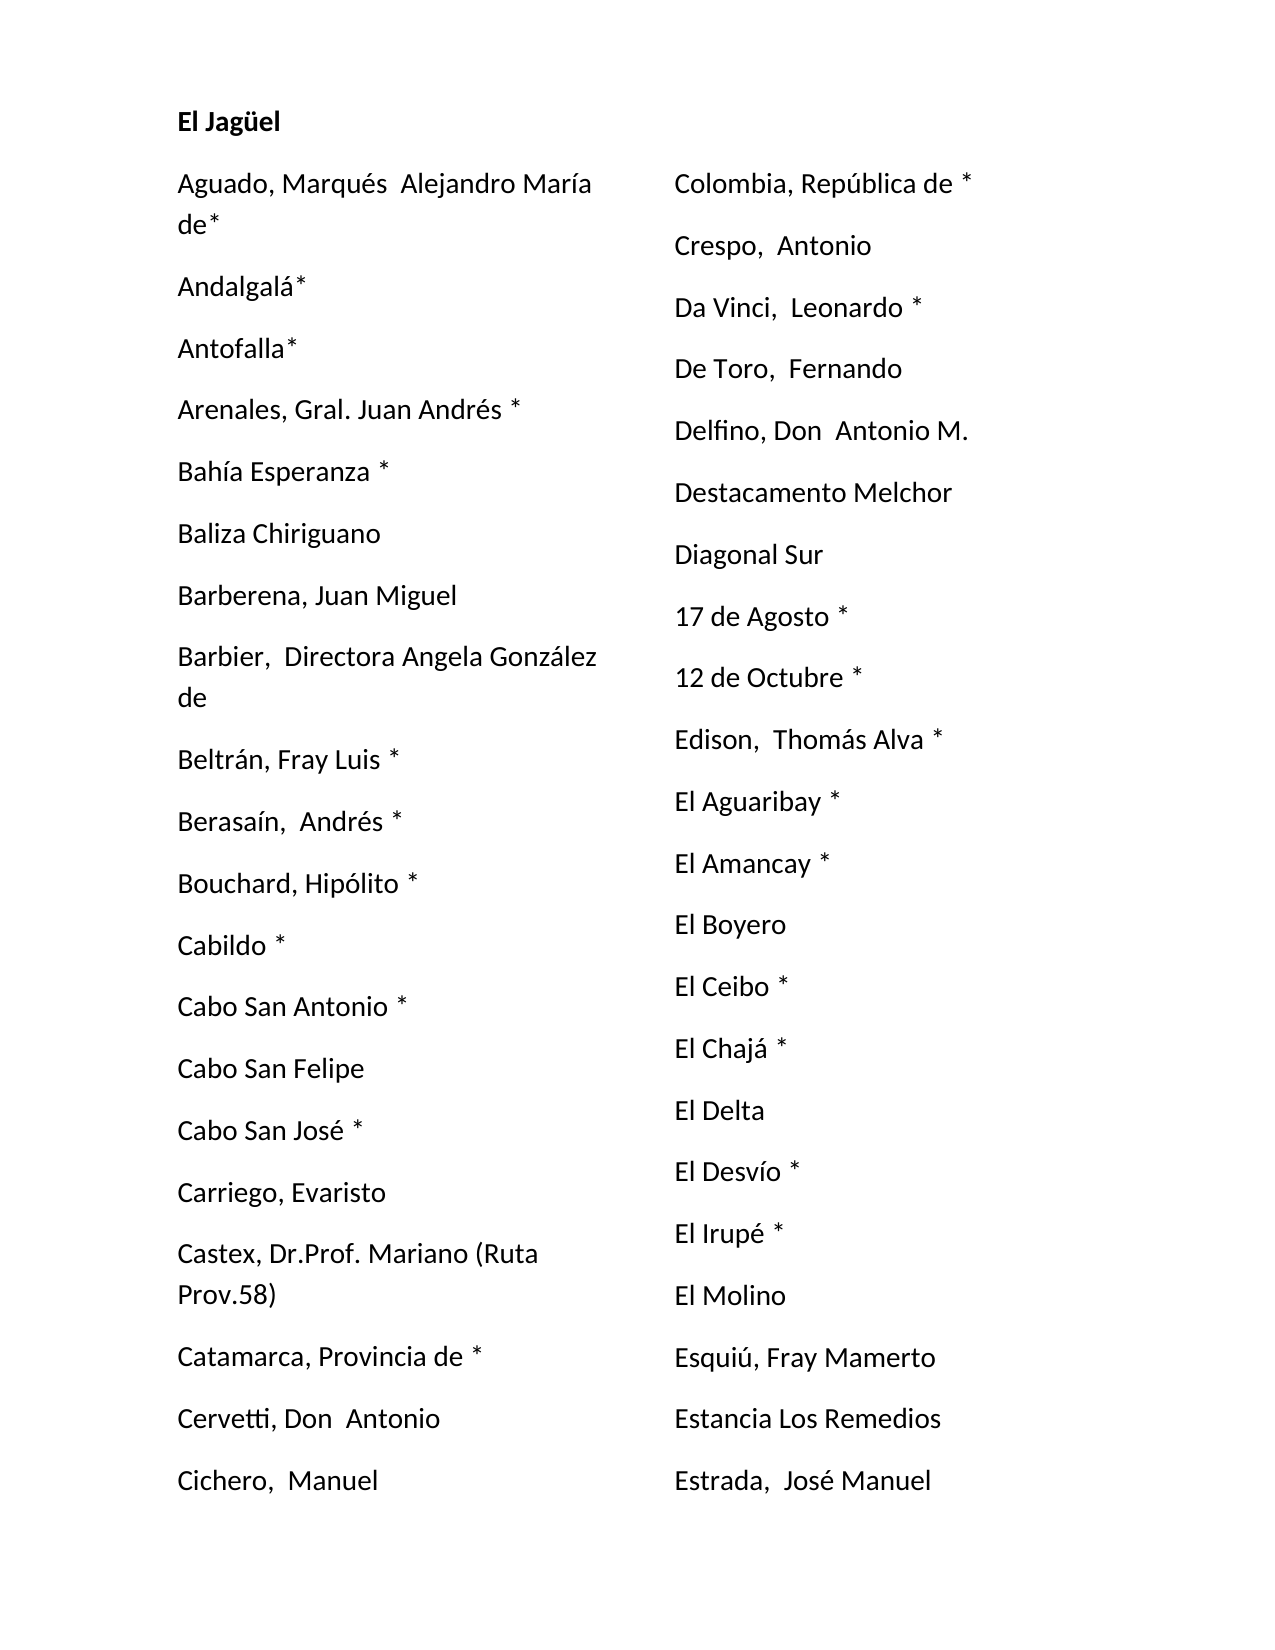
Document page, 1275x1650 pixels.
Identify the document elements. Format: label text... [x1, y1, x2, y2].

text Castex, Dr.Prof. Mariano (Ruta Prov.58) [177, 1235, 601, 1312]
text El Irupé * [674, 1215, 1098, 1251]
text Bahía Esperanza * [177, 453, 601, 489]
text Barbier, Directora Angela González de [177, 638, 601, 715]
text 17 de Agosto * [674, 598, 1098, 633]
text Andalgalá* [177, 268, 601, 303]
text Colombia, República de * [674, 165, 1098, 201]
text Arenales, Gral. Juan Andrés * [177, 391, 601, 427]
text De Toro, Fernando [674, 351, 1098, 386]
text Diagonal Sur [674, 536, 1098, 571]
text Cichero, Manuel [177, 1462, 601, 1497]
text El Jagüel [177, 103, 1098, 139]
text 12 de Octubre * [674, 659, 1098, 695]
text El Molino [674, 1277, 1098, 1313]
text Delfino, Don Antonio M. [674, 412, 1098, 448]
text El Amancay * [674, 845, 1098, 880]
text Cervetti, Don Antonio [177, 1400, 601, 1436]
text Da Vinci, Leonardo * [674, 289, 1098, 324]
text El Aguaribay * [674, 783, 1098, 818]
text Cabildo * [177, 927, 601, 962]
text Berasaín, Andrés * [177, 803, 601, 839]
text Cabo San Felipe [177, 1050, 601, 1086]
text El Desvío * [674, 1153, 1098, 1189]
text El Ceibo * [674, 968, 1098, 1004]
text Estrada, José Manuel [674, 1462, 1098, 1498]
text El Boyero [674, 906, 1098, 942]
text Beltrán, Fray Luis * [177, 741, 601, 777]
text Aguado, Marqués Alejandro María de* [177, 165, 601, 242]
text Esquiú, Fray Mamerto [674, 1339, 1098, 1374]
text El Delta [674, 1092, 1098, 1127]
text Carriego, Evaristo [177, 1174, 601, 1209]
text Cabo San Antonio * [177, 988, 601, 1024]
text Baliza Chiriguano [177, 515, 601, 551]
text Bouchard, Hipólito * [177, 865, 601, 900]
text Estancia Los Remedios [674, 1401, 1098, 1436]
text Destacamento Melchor [674, 474, 1098, 510]
text Edison, Thomás Alva * [674, 721, 1098, 757]
text Catamarca, Provincia de * [177, 1338, 601, 1374]
text Barberena, Juan Miguel [177, 577, 601, 612]
text Crespo, Antonio [674, 227, 1098, 263]
text Antofalla* [177, 330, 601, 365]
text Cabo San José * [177, 1112, 601, 1147]
text El Chajá * [674, 1030, 1098, 1066]
